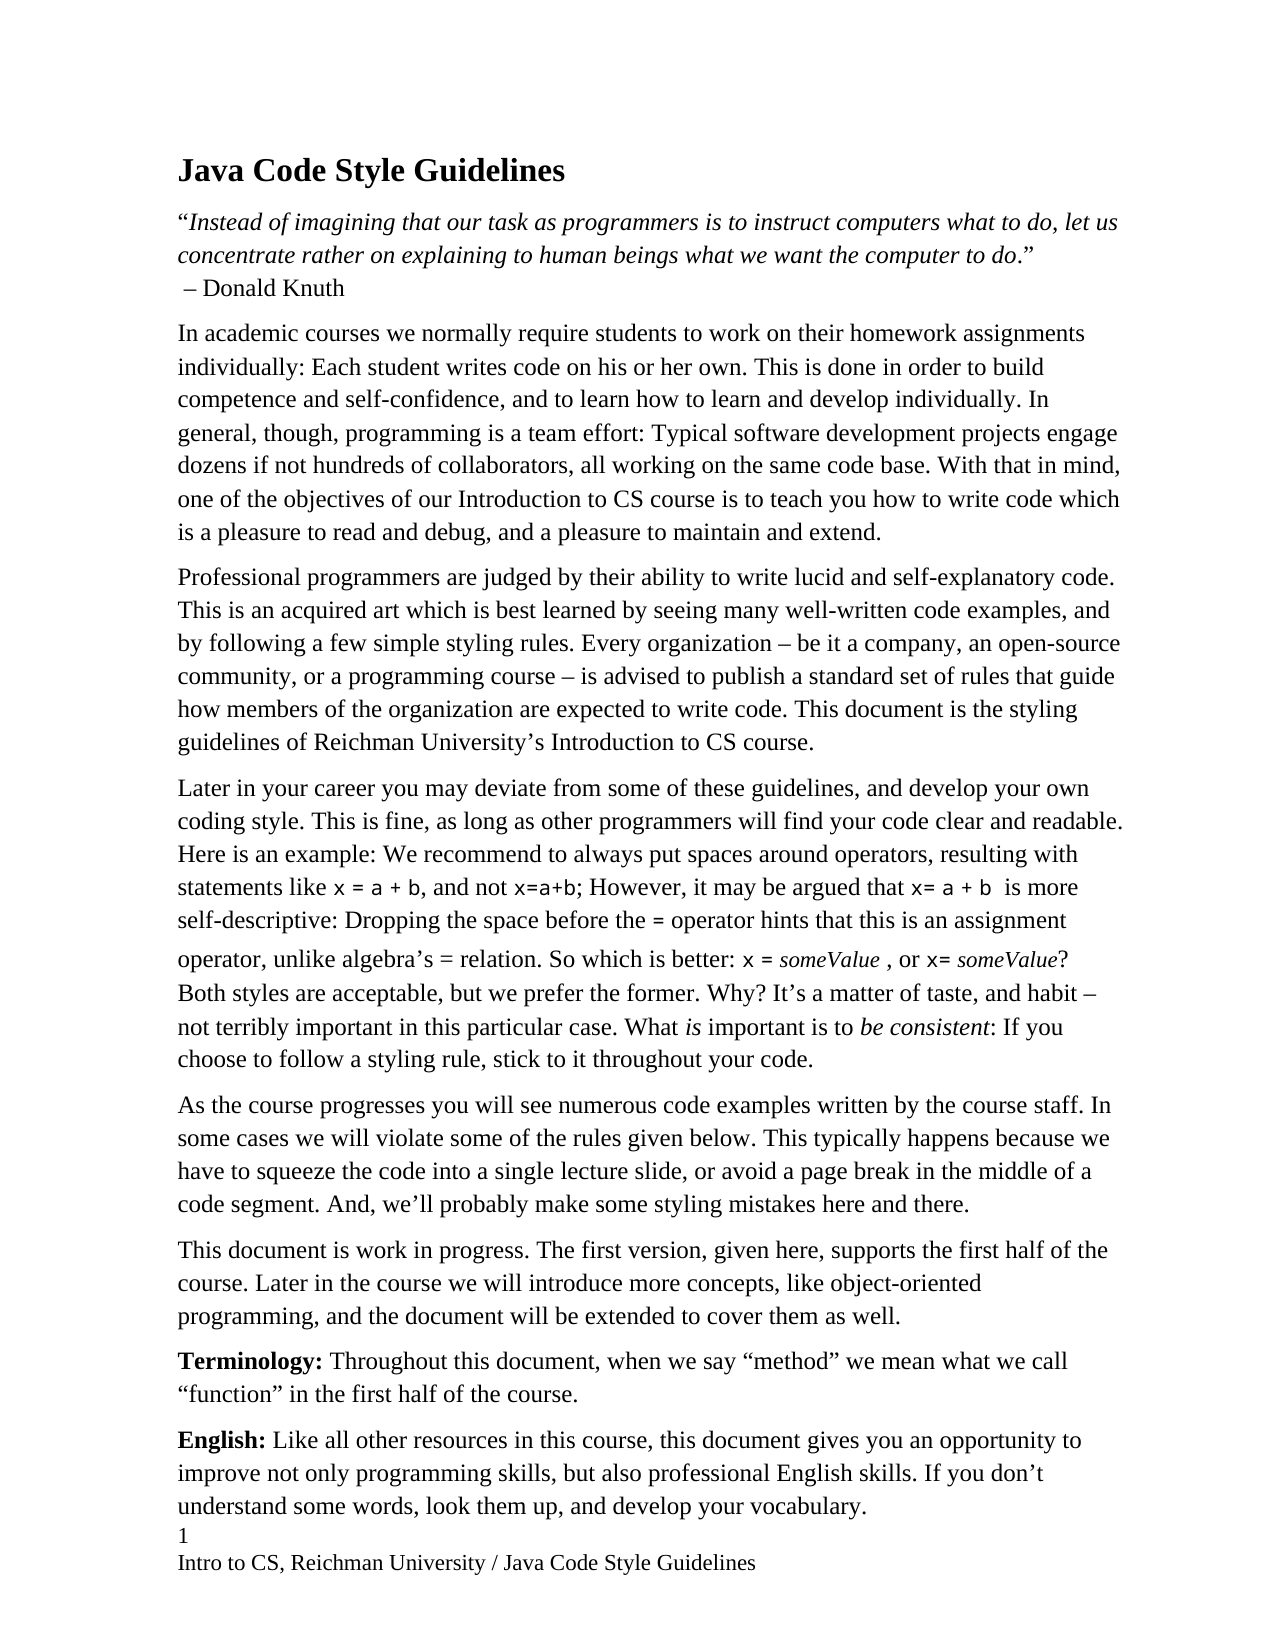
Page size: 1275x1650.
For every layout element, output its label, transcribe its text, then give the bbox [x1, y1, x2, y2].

text Professional programmers are judged by their ability to write lucid and self-explanatory code. This is an acquired art which is best learned by seeing many well-written code examples, and by following a few simple styling rules. Every organization – be it a company, an open-source community, or a programming course – is advised to publish a standard set of rules that guide how members of the organization are expected to write code. This document is the styling guidelines of Reichman University’s Introduction to CS course. [177, 562, 1127, 756]
text Later in your career you may deviate from some of these guidelines, and develop your own coding style. This is fine, as long as other programmers will find your code clear and readable. Here is an example: We recommend to always put spaces around operators, resulting with statements like x = a + b, and not x=a+b; However, it may be argued that x= a + b is more self-descriptive: Dropping the space before the = operator hints that this is an assignment operator, unlike algebra’s = relation. So which is better: x = someValue , or x= someValue? Both styles are acceptable, but we prefer the former. Why? It’s a matter of taste, and habit – not terribly important in this particular case. What is important is to be consistent: If you choose to follow a styling rule, stick to it throughout your code. [177, 773, 1127, 1073]
subtitle Java Code Style Guidelines [177, 150, 1127, 189]
text This document is work in progress. The first version, given here, supports the first half of the course. Later in the course we will introduce more concepts, like object-oriented programming, and the document will be extended to cover them as well. [177, 1235, 1127, 1329]
text As the course progresses you will see numerous code examples written by the course staff. In some cases we will violate some of the rules given below. This typically happens because we have to squeeze the code into a single lecture slide, or avoid a page break in the middle of a code segment. And, we’ll probably make some styling mistakes here and there. [177, 1090, 1127, 1218]
text English: Like all other resources in this course, this document gives you an opportunity to improve not only programming skills, but also professional English skills. If you don’t understand some words, look them up, and develop your vocabulary. [177, 1425, 1127, 1519]
text Terminology: Throughout this document, when we say “method” we mean what we call “function” in the first half of the course. [177, 1346, 1127, 1408]
text In academic courses we normally require students to work on their homework assignments individually: Each student writes code on his or her own. This is done in order to build competence and self-confidence, and to learn how to learn and develop individually. In general, though, programming is a team effort: Typical software development projects engage dozens if not hundreds of collaborators, all working on the same code base. With that in mind, one of the objectives of our Introduction to CS course is to teach you how to write code which is a pleasure to read and debug, and a pleasure to maintain and extend. [177, 318, 1127, 545]
subtitle – Donald Knuth [177, 273, 1127, 302]
subtitle “Instead of imagining that our task as programmers is to instruct computers what to do, let us concentrate rather on explaining to human beings what we want the computer to do.” [177, 207, 1127, 269]
